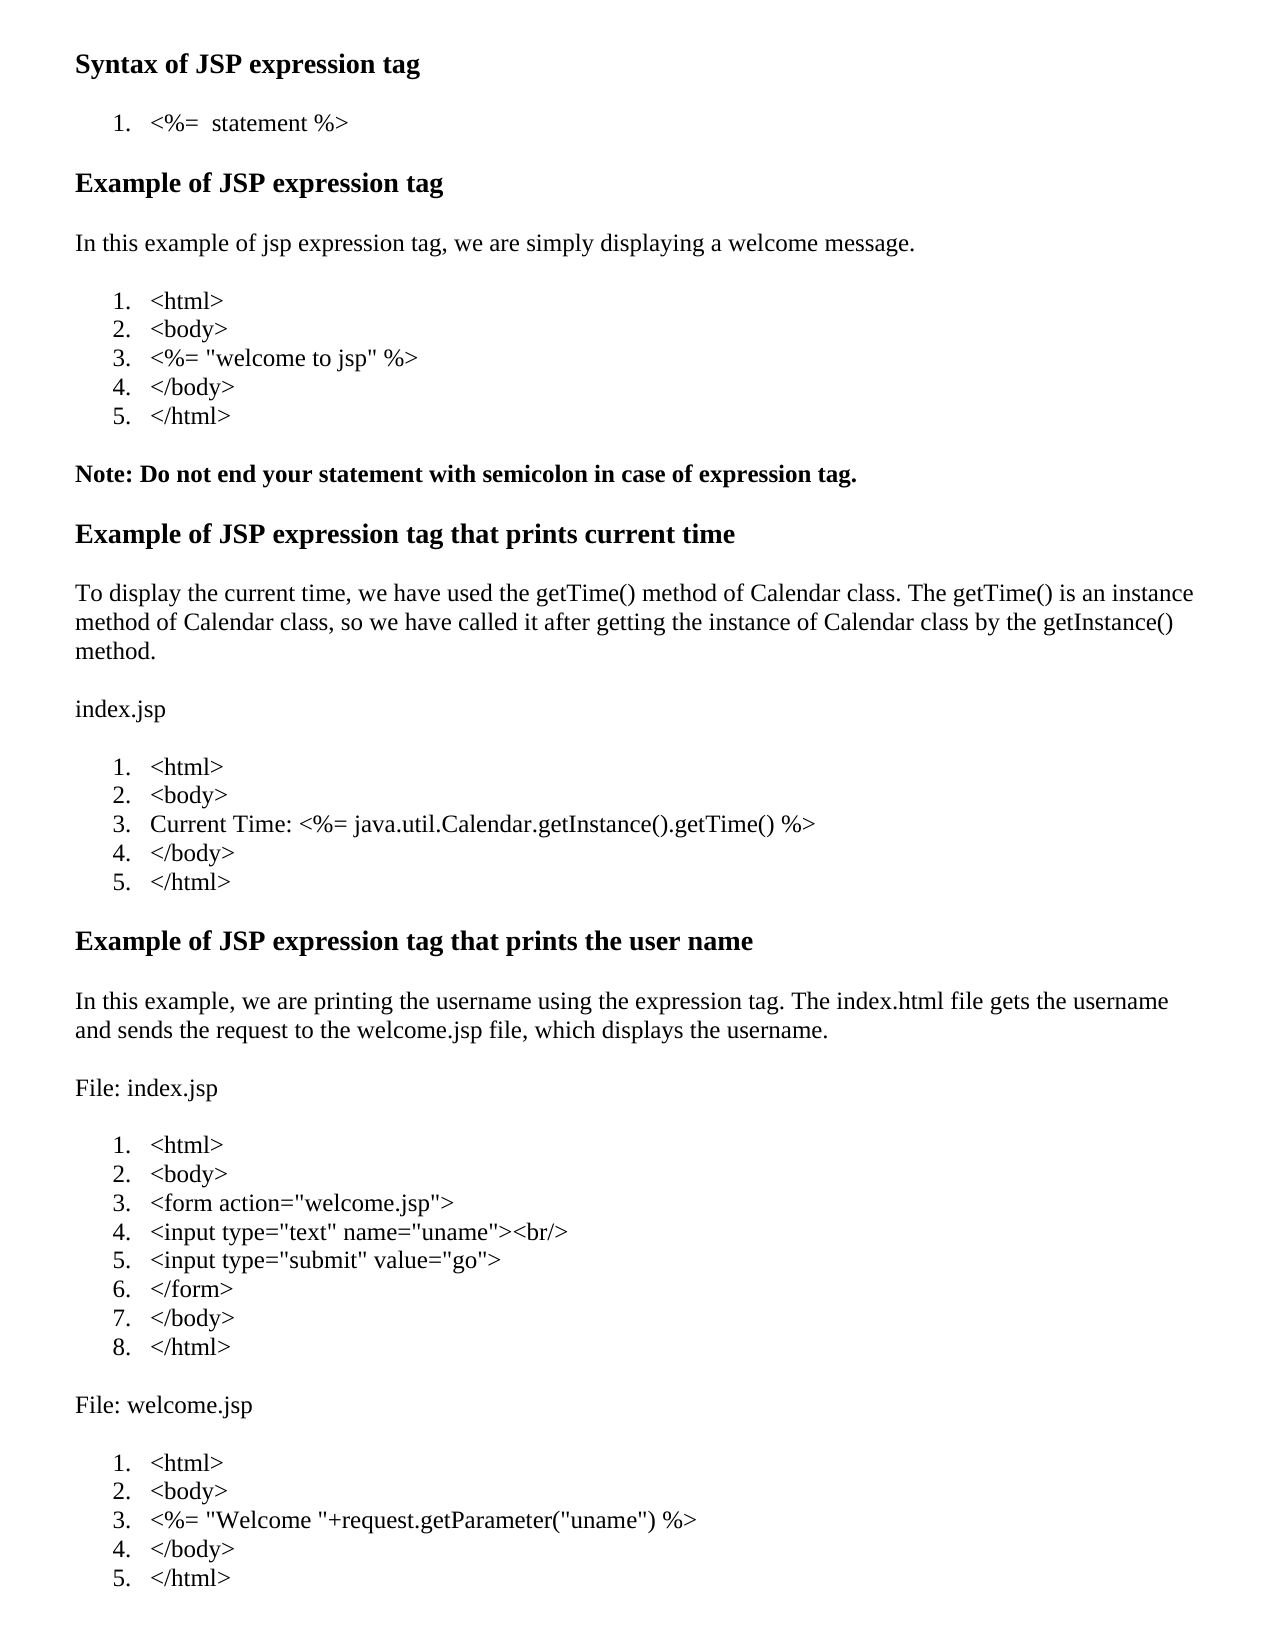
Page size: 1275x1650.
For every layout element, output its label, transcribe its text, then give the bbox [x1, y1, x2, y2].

list </html> [112, 1332, 1200, 1361]
list </html> [112, 867, 1200, 895]
list <input type="text" name="uname"><br/> [112, 1217, 1200, 1246]
list </body> [112, 1534, 1200, 1563]
list <body> [112, 314, 1200, 343]
text In this example of jsp expression tag, we are simply displaying a welcome message. [75, 228, 1200, 257]
text Example of JSP expression tag that prints current time [75, 517, 1200, 549]
list <html> [112, 286, 1200, 314]
text In this example, we are printing the username using the expression tag. The index.html file gets the username and sends the request to the welcome.jsp file, which displays the username. [75, 986, 1200, 1043]
list <body> [112, 780, 1200, 809]
list <html> [112, 1448, 1200, 1476]
text Example of JSP expression tag [75, 166, 1200, 199]
text index.jsp [75, 694, 1200, 722]
list </body> [112, 1303, 1200, 1332]
text To display the current time, we have used the getTime() method of Calendar class. The getTime() is an instance method of Calendar class, so we have called it after getting the instance of Calendar class by the getInstance() method. [75, 578, 1200, 664]
list <html> [112, 1131, 1200, 1159]
list <%= statement %> [112, 108, 1200, 137]
list </body> [112, 372, 1200, 401]
list <form action="welcome.jsp"> [112, 1188, 1200, 1217]
list <%= "welcome to jsp" %> [112, 343, 1200, 372]
list <body> [112, 1159, 1200, 1188]
text File: welcome.jsp [75, 1390, 1200, 1418]
list </body> [112, 838, 1200, 867]
list <input type="submit" value="go"> [112, 1246, 1200, 1274]
list <body> [112, 1476, 1200, 1505]
text Syntax of JSP expression tag [75, 47, 1200, 79]
list <html> [112, 752, 1200, 780]
list Current Time: <%= java.util.Calendar.getInstance().getTime() %> [112, 809, 1200, 838]
list </html> [112, 1563, 1200, 1591]
text Example of JSP expression tag that prints the user name [75, 924, 1200, 957]
text Note: Do not end your statement with semicolon in case of expression tag. [75, 459, 1200, 487]
list </html> [112, 401, 1200, 429]
list <%= "Welcome "+request.getParameter("uname") %> [112, 1505, 1200, 1534]
list </form> [112, 1274, 1200, 1303]
text File: index.jsp [75, 1073, 1200, 1101]
